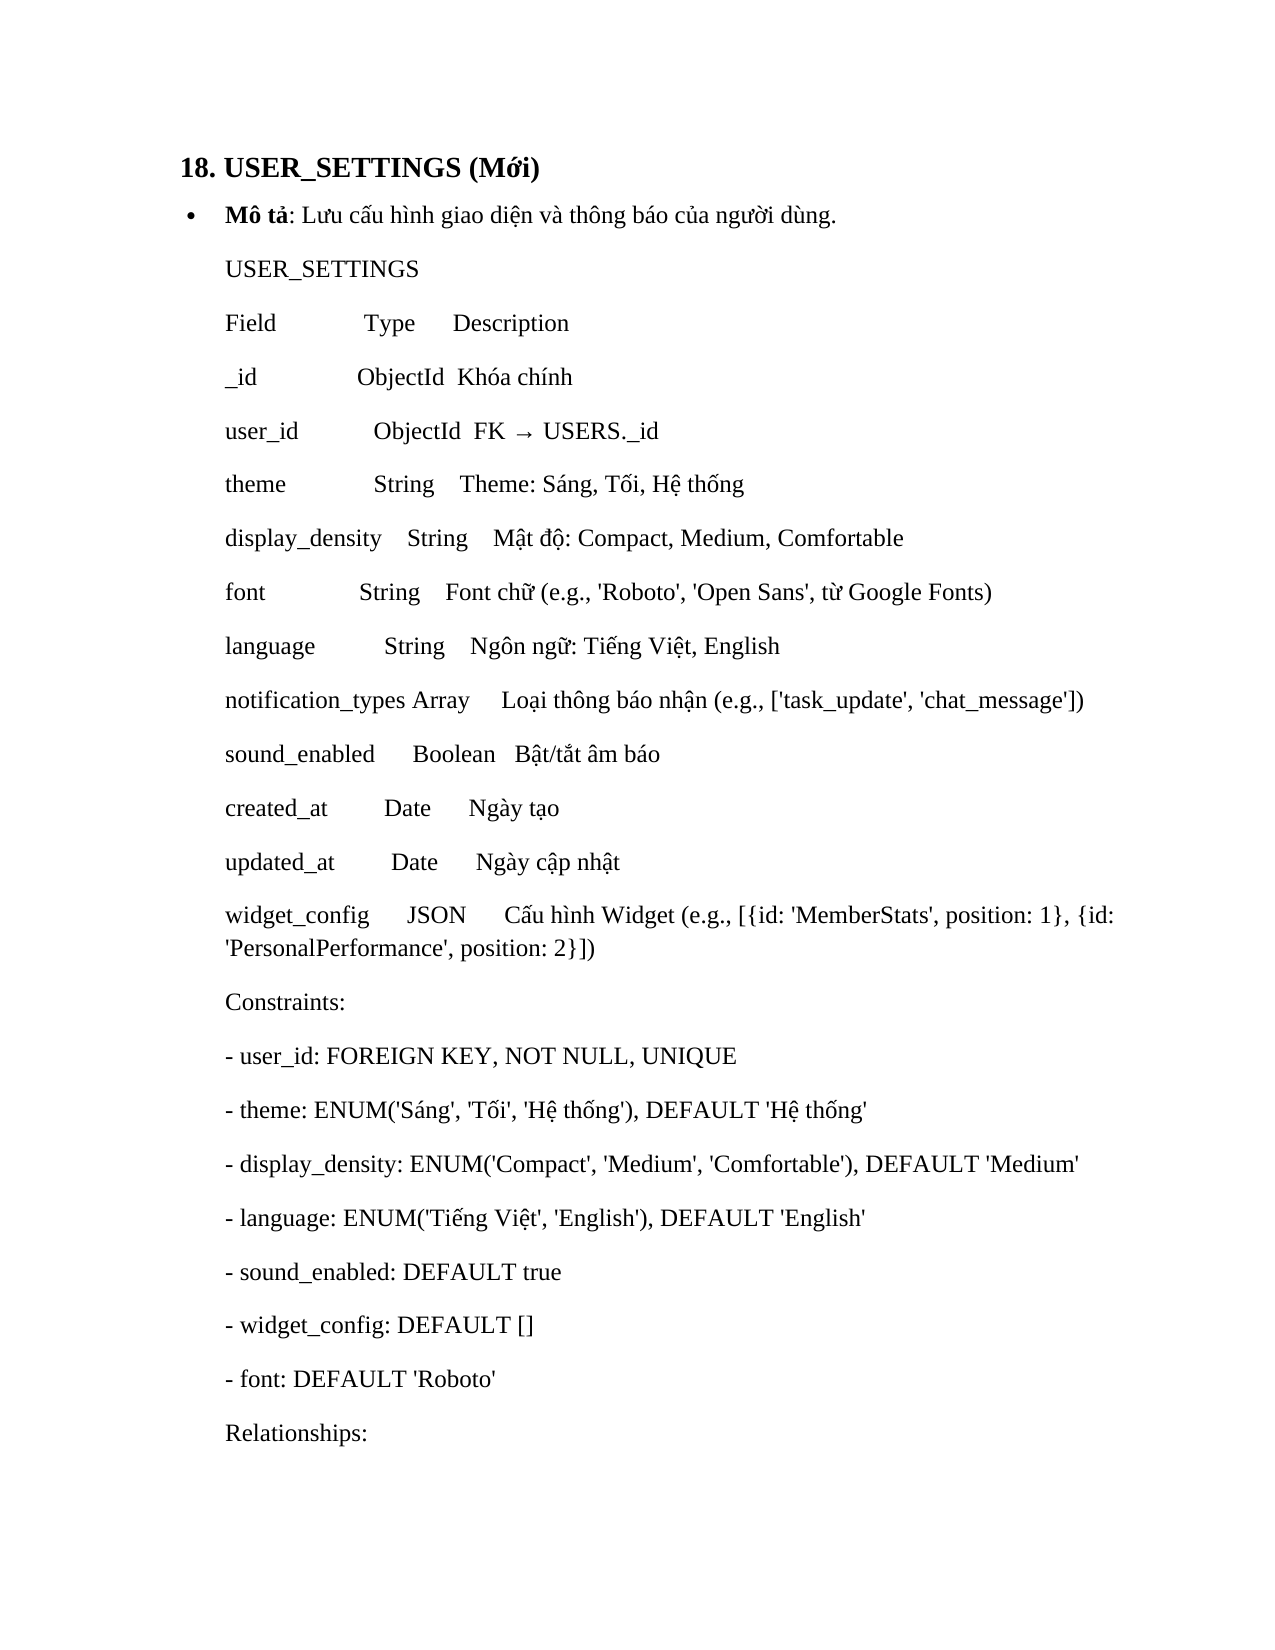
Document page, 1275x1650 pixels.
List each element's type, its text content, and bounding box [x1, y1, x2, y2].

text theme String Theme: Sáng, Tối, Hệ thống [225, 469, 1125, 498]
subtitle 18. USER_SETTINGS (Mới) [179, 150, 1125, 183]
text _id ObjectId Khóa chính [225, 362, 1125, 391]
text - user_id: FOREIGN KEY, NOT NULL, UNIQUE [225, 1041, 1125, 1070]
text widget_config JSON Cấu hình Widget (e.g., [{id: 'MemberStats', position: 1}, {id: 'PersonalPerformance', position: 2}]) [225, 900, 1125, 962]
text font String Font chữ (e.g., 'Roboto', 'Open Sans', từ Google Fonts) [225, 577, 1125, 606]
text - theme: ENUM('Sáng', 'Tối', 'Hệ thống'), DEFAULT 'Hệ thống' [225, 1095, 1125, 1124]
text USER_SETTINGS [225, 254, 1125, 283]
text updated_at Date Ngày cập nhật [225, 847, 1125, 875]
text - display_density: ENUM('Compact', 'Medium', 'Comfortable'), DEFAULT 'Medium' [225, 1149, 1125, 1178]
text user_id ObjectId FK → USERS._id [225, 416, 1125, 444]
text sound_enabled Boolean Bật/tắt âm báo [225, 739, 1125, 768]
text - language: ENUM('Tiếng Việt', 'English'), DEFAULT 'English' [225, 1203, 1125, 1231]
text - font: DEFAULT 'Roboto' [225, 1364, 1125, 1393]
text Relationships: [225, 1418, 1125, 1447]
text Constraints: [225, 987, 1125, 1016]
text display_density String Mật độ: Compact, Medium, Comfortable [225, 523, 1125, 552]
text notification_types Array Loại thông báo nhận (e.g., ['task_update', 'chat_message']) [225, 685, 1125, 714]
list Mô tả: Lưu cấu hình giao diện và thông báo của người dùng. [187, 200, 1125, 229]
text - widget_config: DEFAULT [] [225, 1310, 1125, 1339]
text language String Ngôn ngữ: Tiếng Việt, English [225, 631, 1125, 660]
text Field Type Description [225, 308, 1125, 337]
text - sound_enabled: DEFAULT true [225, 1257, 1125, 1285]
text created_at Date Ngày tạo [225, 793, 1125, 821]
